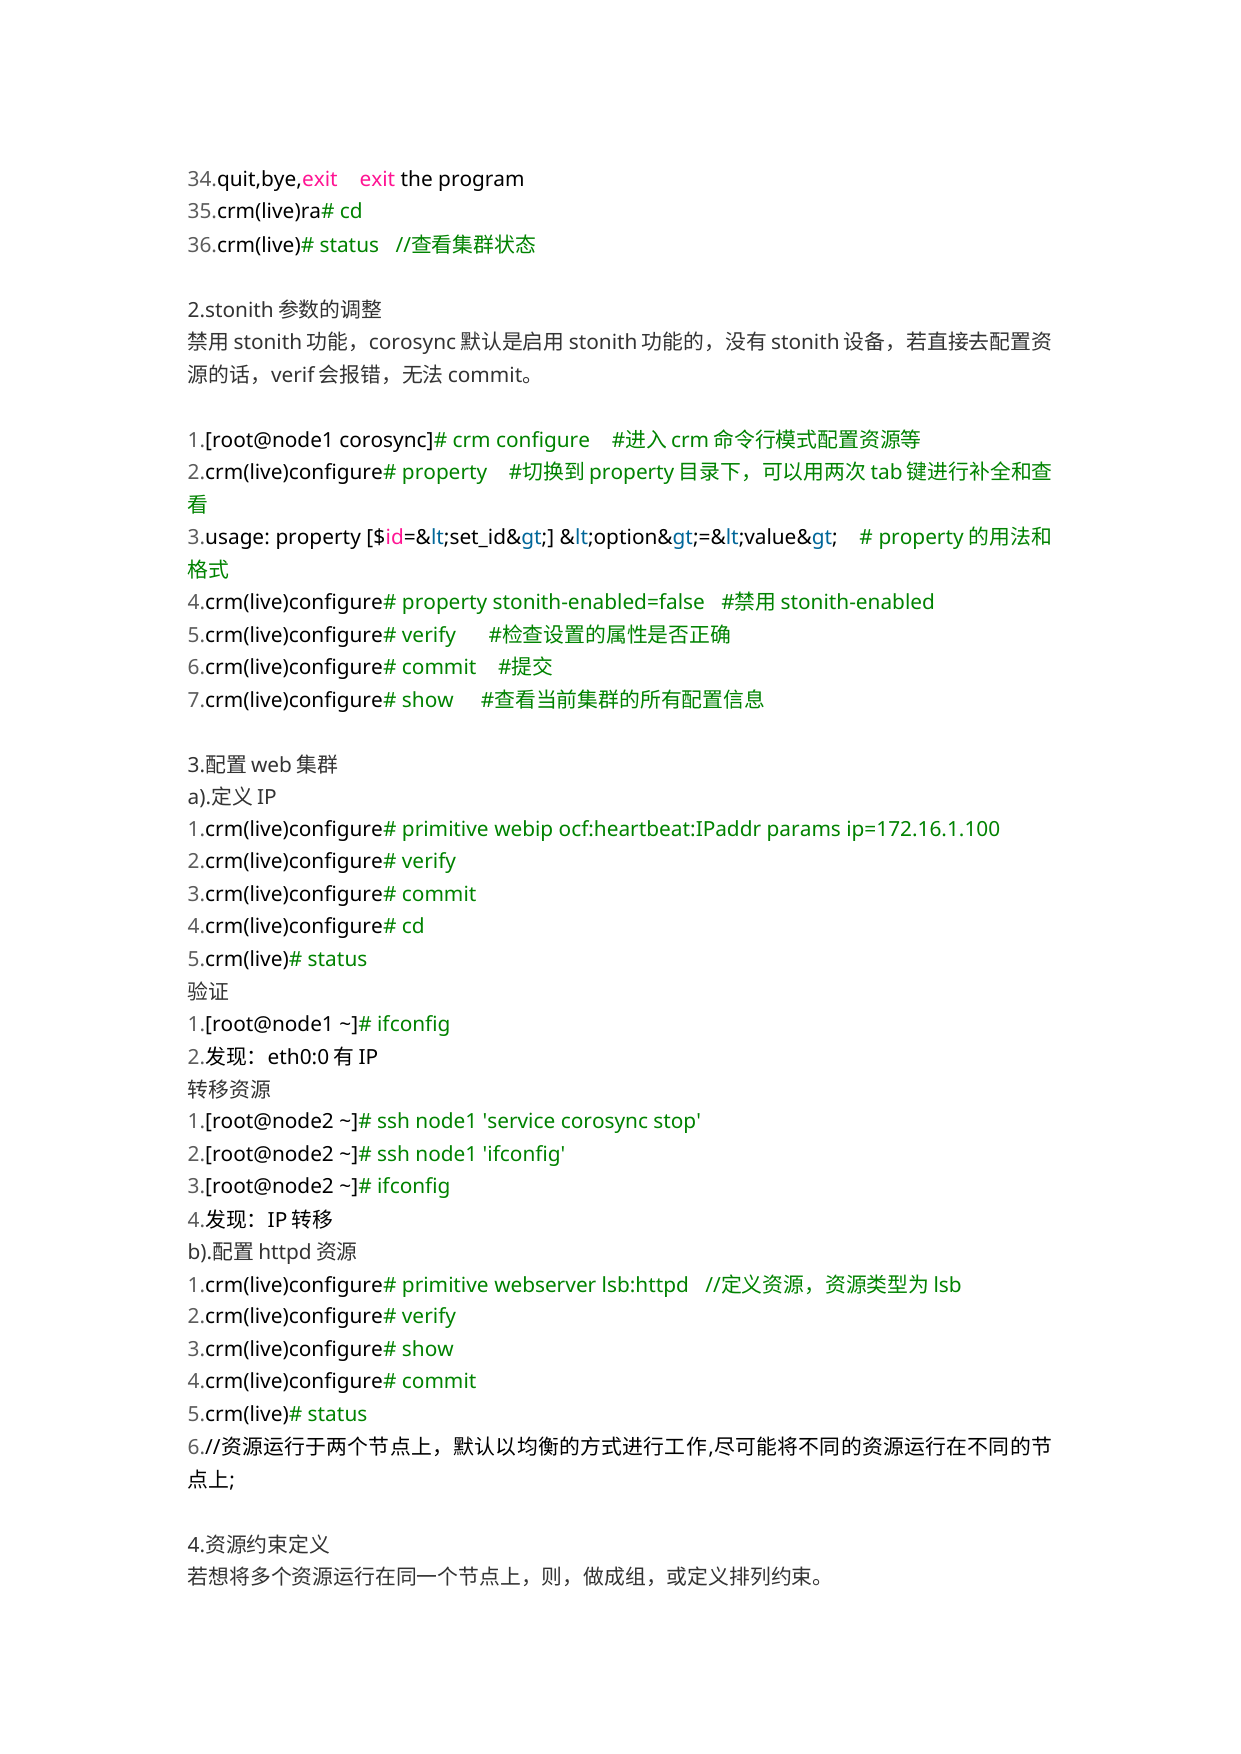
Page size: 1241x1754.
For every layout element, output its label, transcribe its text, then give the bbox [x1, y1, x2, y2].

text 34.quit,bye,exit exit the program [187, 162, 1053, 194]
text 3.配置web集群 [187, 747, 1053, 779]
text 5.crm(live)configure# verify #检查设置的属性是否正确 [187, 617, 1053, 649]
text 3.crm(live)configure# commit [187, 877, 1053, 909]
text a).定义IP [187, 779, 1053, 812]
text 4.crm(live)configure# cd [187, 909, 1053, 942]
text 1.crm(live)configure# primitive webserver lsb:httpd //定义资源，资源类型为lsb [187, 1267, 1053, 1299]
text 4.资源约束定义 [187, 1527, 1053, 1559]
text 若想将多个资源运行在同一个节点上，则，做成组，或定义排列约束。 [187, 1559, 1053, 1592]
text 4.发现：IP转移 [187, 1202, 1053, 1234]
text 3.[root@node2 ~]# ifconfig [187, 1169, 1053, 1202]
text 3.crm(live)configure# show [187, 1332, 1053, 1364]
text 2.[root@node2 ~]# ssh node1 'ifconfig' [187, 1137, 1053, 1169]
text 转移资源 [187, 1072, 1053, 1104]
text 1.[root@node1 corosync]# crm configure #进入crm命令行模式配置资源等 [187, 422, 1053, 454]
text 5.crm(live)# status [187, 942, 1053, 974]
text 3.usage: property [$id=&lt;set_id&gt;] &lt;option&gt;=&lt;value&gt; # property的用法和格式 [187, 519, 1053, 584]
text 2.stonith参数的调整 [187, 292, 1053, 324]
text 2.crm(live)configure# verify [187, 844, 1053, 877]
text 1.[root@node1 ~]# ifconfig [187, 1007, 1053, 1039]
text 2.crm(live)configure# verify [187, 1299, 1053, 1332]
text 7.crm(live)configure# show #查看当前集群的所有配置信息 [187, 682, 1053, 714]
text 6.//资源运行于两个节点上，默认以均衡的方式进行工作,尽可能将不同的资源运行在不同的节点上; [187, 1429, 1053, 1494]
text 1.crm(live)configure# primitive webip ocf:heartbeat:IPaddr params ip=172.16.1.100 [187, 812, 1053, 844]
text 4.crm(live)configure# commit [187, 1364, 1053, 1397]
text 2.发现：eth0:0有IP [187, 1039, 1053, 1072]
text b).配置httpd资源 [187, 1234, 1053, 1267]
text 4.crm(live)configure# property stonith-enabled=false #禁用stonith-enabled [187, 584, 1053, 617]
text 1.[root@node2 ~]# ssh node1 'service corosync stop' [187, 1104, 1053, 1137]
text 6.crm(live)configure# commit #提交 [187, 649, 1053, 682]
text 36.crm(live)# status //查看集群状态 [187, 227, 1053, 259]
text 2.crm(live)configure# property #切换到property目录下，可以用两次tab键进行补全和查看 [187, 454, 1053, 519]
text 35.crm(live)ra# cd [187, 194, 1053, 227]
text 5.crm(live)# status [187, 1397, 1053, 1429]
text 禁用stonith功能，corosync默认是启用stonith功能的，没有stonith设备，若直接去配置资源的话，verif会报错，无法commit。 [187, 324, 1053, 389]
text 验证 [187, 974, 1053, 1007]
